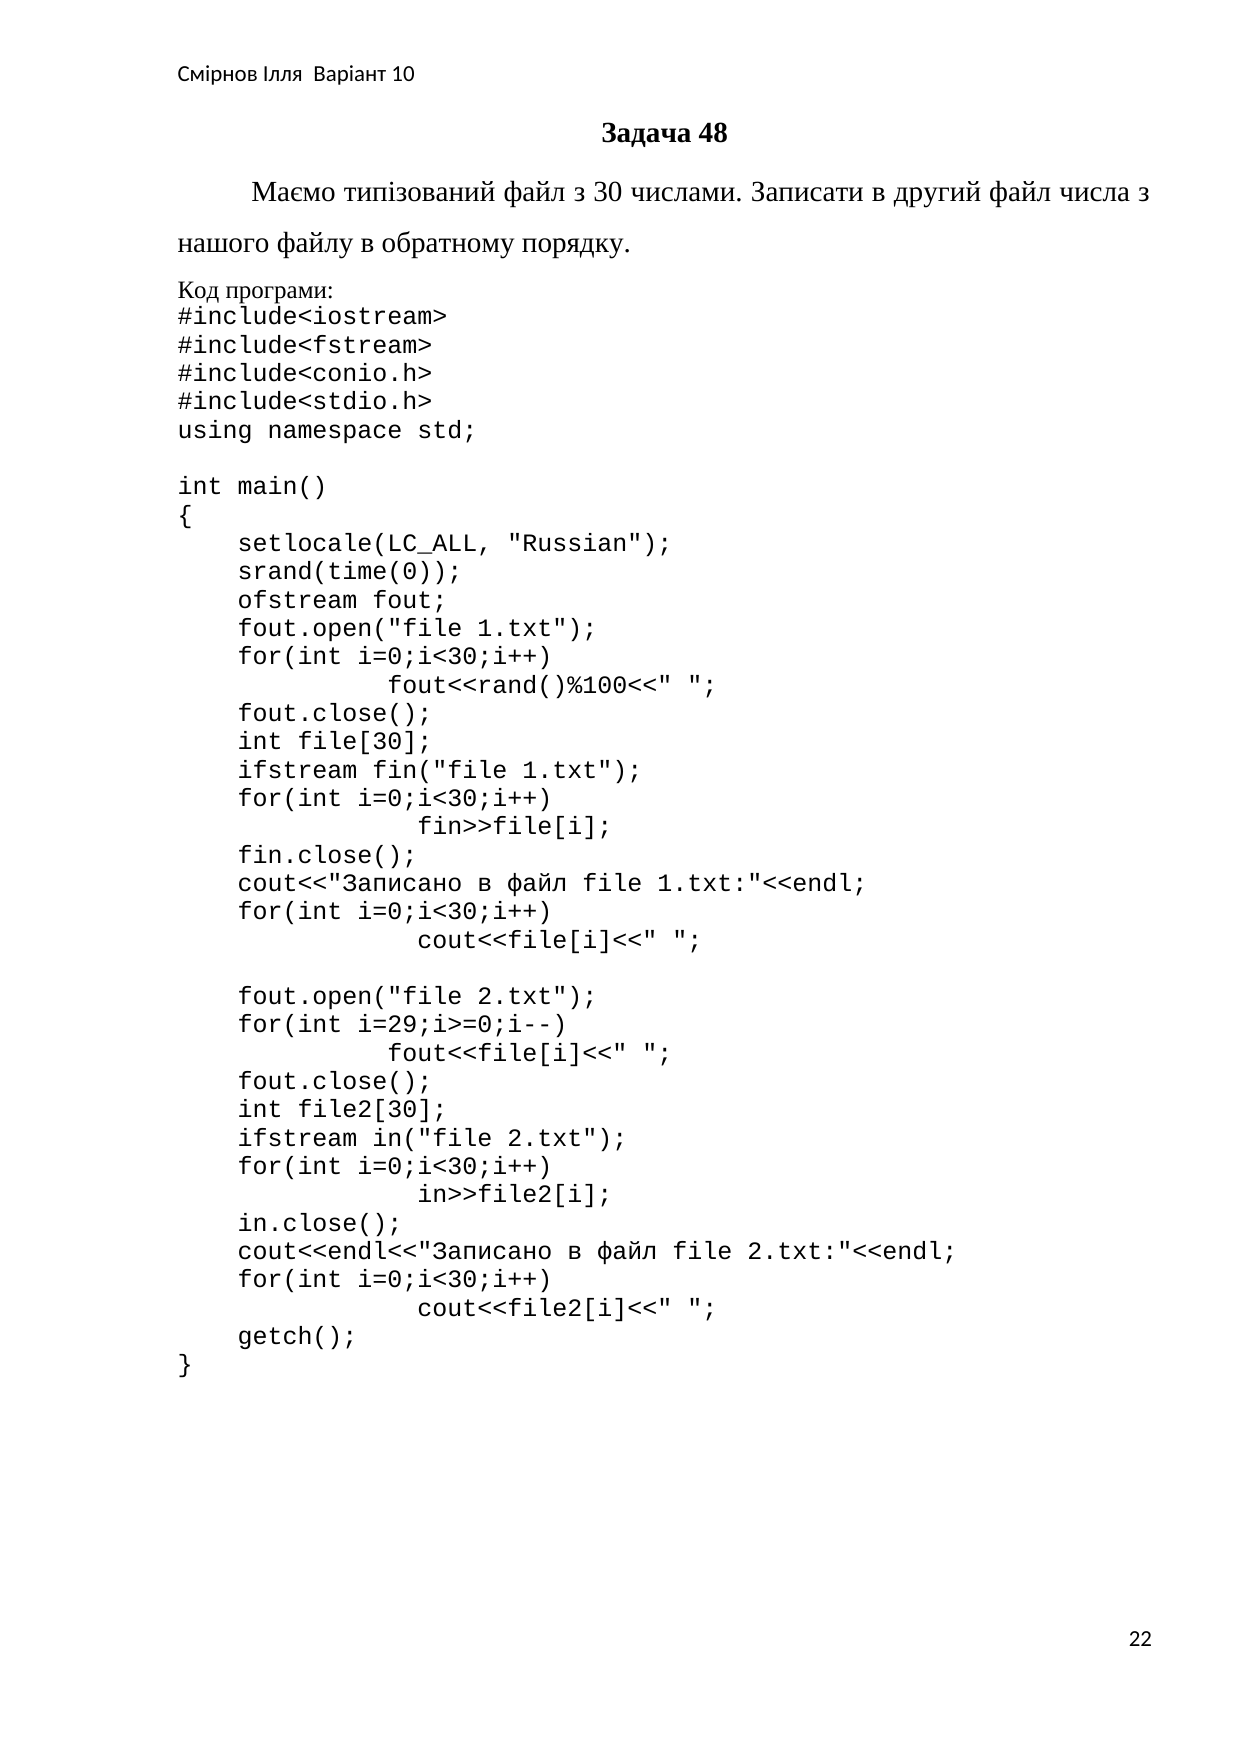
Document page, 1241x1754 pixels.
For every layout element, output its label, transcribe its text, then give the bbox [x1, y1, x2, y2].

text fin>>file[i]; [177, 814, 1152, 842]
text ofstream fout; [177, 587, 1152, 616]
text fin.close(); [177, 842, 1152, 871]
text using namespace std; [177, 417, 1152, 446]
text #include<stdio.h> [177, 389, 1152, 417]
text fout.open("file 2.txt"); [177, 984, 1152, 1012]
text fout<<rand()%100<<" "; [177, 672, 1152, 701]
text for(int i=0;i<30;i++) [177, 899, 1152, 927]
text for(int i=0;i<30;i++) [177, 1154, 1152, 1182]
text cout<<endl<<"Записано в файл file 2.txt:"<<endl; [177, 1239, 1152, 1267]
text fout.open("file 1.txt"); [177, 616, 1152, 644]
text getch(); [177, 1324, 1152, 1352]
text in.close(); [177, 1210, 1152, 1239]
text for(int i=29;i>=0;i--) [177, 1012, 1152, 1040]
text cout<<"Записано в файл file 1.txt:"<<endl; [177, 871, 1152, 899]
text for(int i=0;i<30;i++) [177, 644, 1152, 672]
text cout<<file[i]<<" "; [177, 927, 1152, 956]
text #include<iostream> [177, 304, 1152, 332]
text int file[30]; [177, 729, 1152, 757]
text } [177, 1352, 1152, 1380]
text Маємо типізований файл з 30 числами. Записати в другий файл числа з нашого файлу в обратному порядку. [177, 174, 1152, 258]
text setlocale(LC_ALL, "Russian"); [177, 531, 1152, 559]
text int main() [177, 474, 1152, 502]
text cout<<file2[i]<<" "; [177, 1295, 1152, 1324]
text in>>file2[i]; [177, 1182, 1152, 1210]
text ifstream in("file 2.txt"); [177, 1125, 1152, 1154]
text { [177, 502, 1152, 531]
text Код програми: [177, 275, 1152, 304]
text fout.close(); [177, 701, 1152, 729]
text Задача 48 [177, 115, 1152, 149]
text #include<conio.h> [177, 361, 1152, 389]
text fout.close(); [177, 1069, 1152, 1097]
text for(int i=0;i<30;i++) [177, 1267, 1152, 1295]
text #include<fstream> [177, 332, 1152, 361]
text fout<<file[i]<<" "; [177, 1040, 1152, 1069]
text int file2[30]; [177, 1097, 1152, 1125]
text ifstream fin("file 1.txt"); [177, 757, 1152, 786]
text for(int i=0;i<30;i++) [177, 786, 1152, 814]
text srand(time(0)); [177, 559, 1152, 587]
